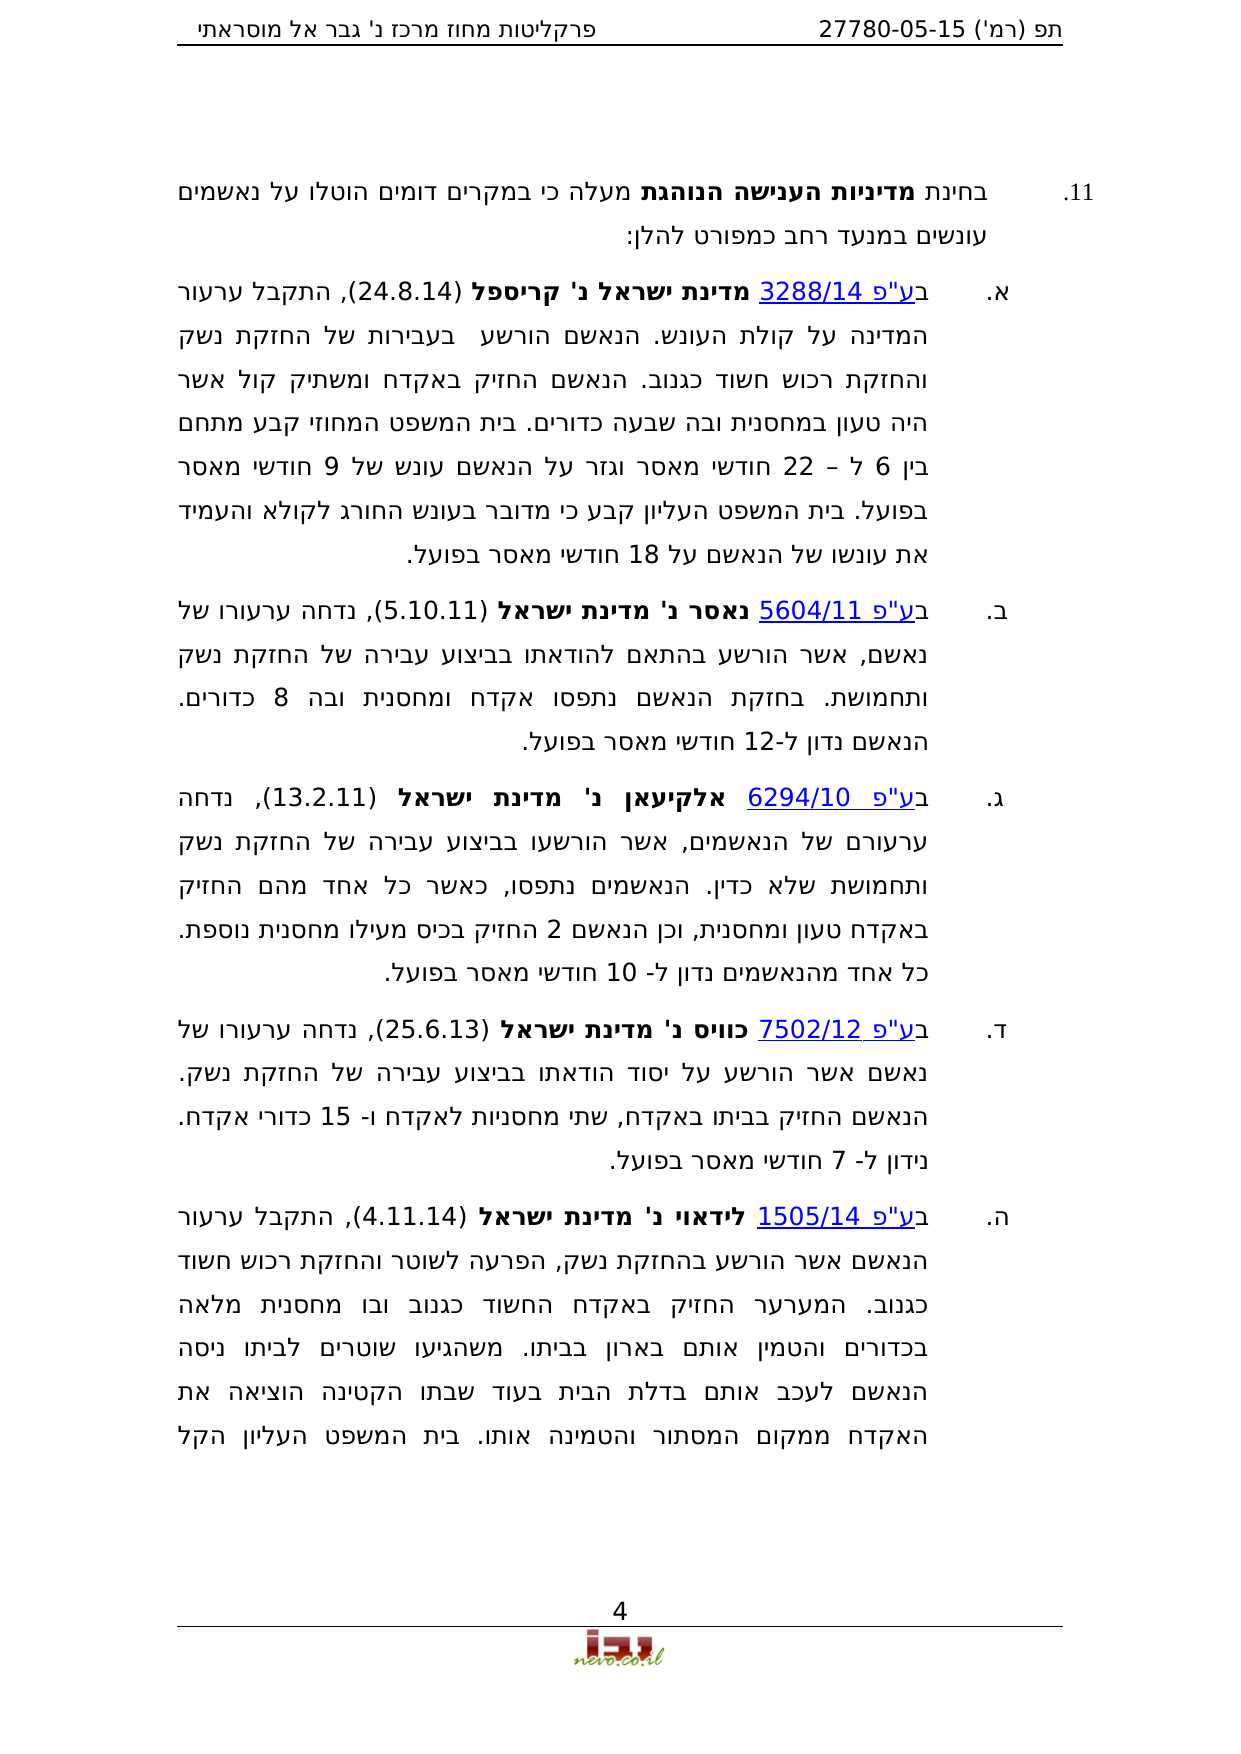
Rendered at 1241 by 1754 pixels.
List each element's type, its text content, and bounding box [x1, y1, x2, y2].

list בע"פ 7502/12 כוויס נ' מדינת ישראל (25.6.13), נדחה ערעורו של נאשם אשר הורשע על יסוד הודאתו בביצוע עבירה של החזקת נשק. הנאשם החזיק בביתו באקדח, שתי מחסניות לאקדח ו- 15 כדורי אקדח. נידון ל- 7 חודשי מאסר בפועל. [177, 1015, 985, 1175]
list בע"פ 3288/14 מדינת ישראל נ' קריספל (24.8.14), התקבל ערעור המדינה על קולת העונש. הנאשם הורשע בעבירות של החזקת נשק והחזקת רכוש חשוד כגנוב. הנאשם החזיק באקדח ומשתיק קול אשר היה טעון במחסנית ובה שבעה כדורים. בית המשפט המחוזי קבע מתחם בין 6 ל – 22 חודשי מאסר וגזר על הנאשם עונש של 9 חודשי מאסר בפועל. בית המשפט העליון קבע כי מדובר בעונש החורג לקולא והעמיד את עונשו של הנאשם על 18 חודשי מאסר בפועל. [177, 277, 985, 569]
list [177, 1202, 985, 1450]
picture [574, 1629, 666, 1667]
list בע"פ 5604/11 נאסר נ' מדינת ישראל (5.10.11), נדחה ערעורו של נאשם, אשר הורשע בהתאם להודאתו בביצוע עבירה של החזקת נשק ותחמושת. בחזקת הנאשם נתפסו אקדח ומחסנית ובה 8 כדורים. הנאשם נדון ל-12 חודשי מאסר בפועל. [177, 596, 985, 756]
list בחינת מדיניות הענישה הנוהגת מעלה כי במקרים דומים הוטלו על נאשמים עונשים במנעד רחב כמפורט להלן: [177, 177, 1063, 250]
list בע"פ 6294/10 אלקיעאן נ' מדינת ישראל (13.2.11), נדחה ערעורם של הנאשמים, אשר הורשעו בביצוע עבירה של החזקת נשק ותחמושת שלא כדין. הנאשמים נתפסו, כאשר כל אחד מהם החזיק באקדח טעון ומחסנית, וכן הנאשם 2 החזיק בכיס מעילו מחסנית נוספת. כל אחד מהנאשמים נדון ל- 10 חודשי מאסר בפועל. [177, 783, 985, 988]
